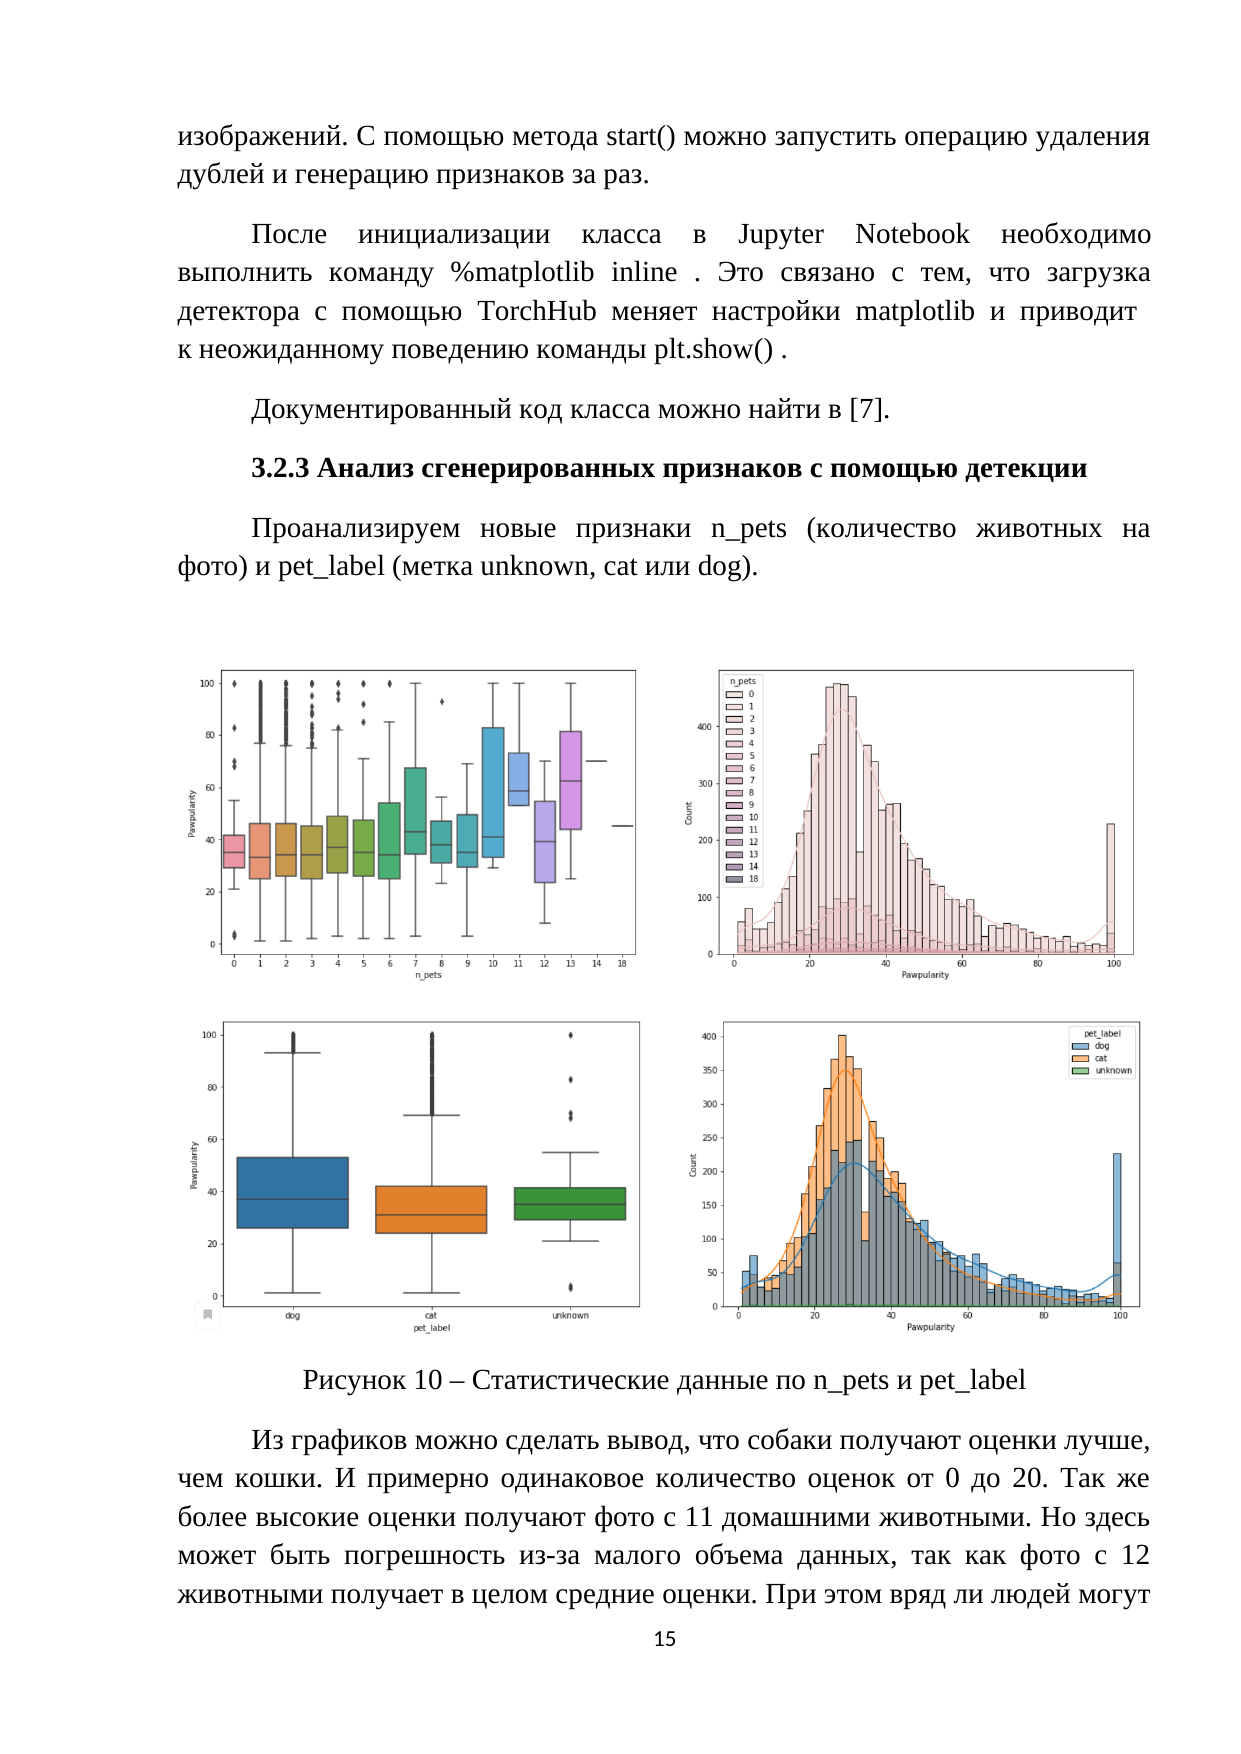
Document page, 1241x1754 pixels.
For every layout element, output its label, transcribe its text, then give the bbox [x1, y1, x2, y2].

picture [177, 1013, 1152, 1338]
text Документированный код класса можно найти в [7]. [177, 391, 1152, 424]
text 3.2.3 Анализ сгенерированных признаков с помощью детекции [177, 450, 1152, 484]
text Рисунок 10 – Статистические данные по n_pets и pet_label [177, 1362, 1152, 1396]
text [177, 118, 1152, 190]
text Проанализируем новые признаки n_pets (количество животных на фото) и pet_label (метка unknown, cat или dog). [177, 510, 1152, 582]
text После инициализации класса в Jupyter Notebook необходимо выполнить команду %matplotlib inline . Это связано с тем, что загрузка детектора с помощью TorchHub меняет настройки matplotlib и приводит к неожиданному поведению команды plt.show() . [177, 216, 1152, 365]
picture [177, 667, 1152, 989]
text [177, 1422, 1152, 1609]
